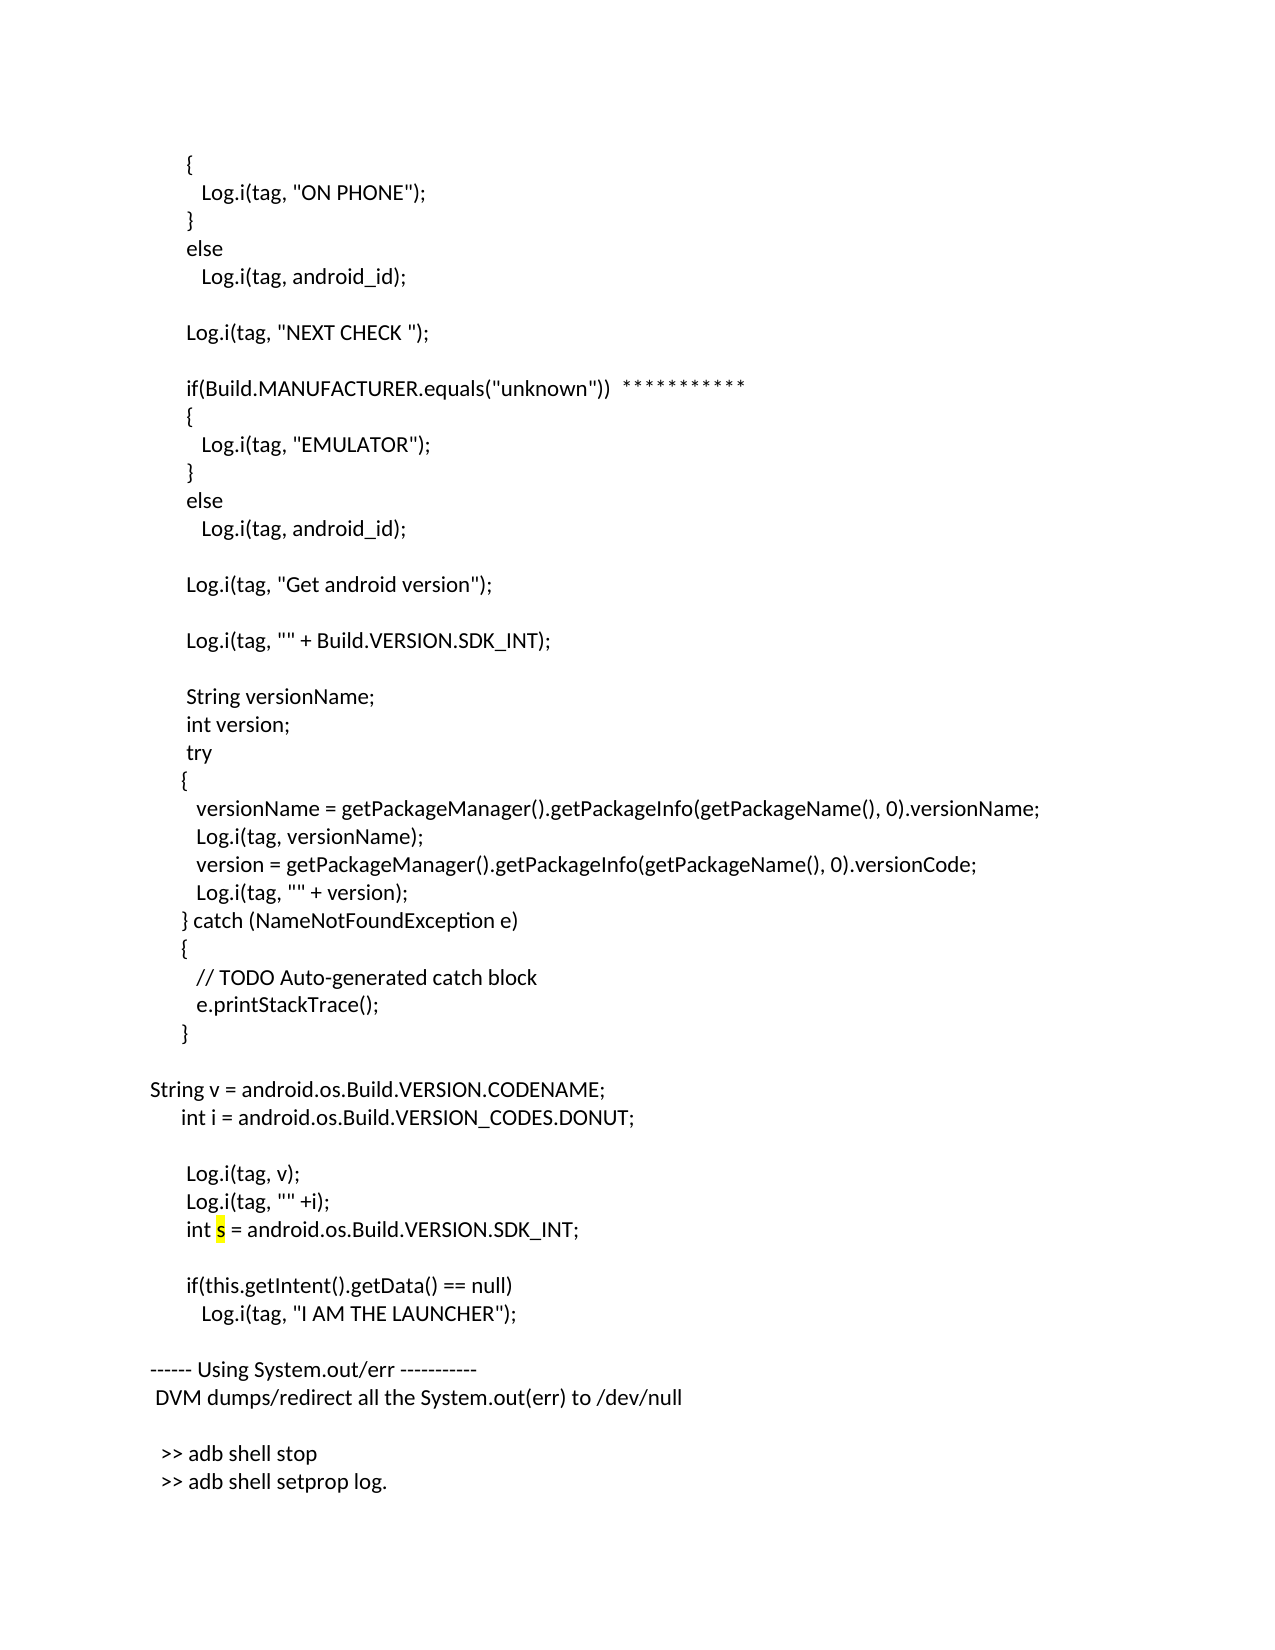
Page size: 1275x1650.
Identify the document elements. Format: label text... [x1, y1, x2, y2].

text int i = android.os.Build.VERSION_CODES.DONUT; [150, 1103, 1125, 1131]
text Log.i(tag, "NEXT CHECK "); [150, 318, 1125, 346]
text Log.i(tag, android_id); [150, 262, 1125, 290]
text String v = android.os.Build.VERSION.CODENAME; [150, 1075, 1125, 1103]
text try [150, 738, 1125, 766]
text int s = android.os.Build.VERSION.SDK_INT; [225, 1215, 1125, 1243]
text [150, 1383, 1125, 1495]
text int version; [150, 710, 1125, 738]
text Log.i(tag, "EMULATOR"); [150, 430, 1125, 458]
text if(Build.MANUFACTURER.equals("unknown")) *********** [150, 374, 1125, 402]
text Log.i(tag, "" + Build.VERSION.SDK_INT); [150, 626, 1125, 654]
text versionName = getPackageManager().getPackageInfo(getPackageName(), 0).versionName; [150, 794, 1125, 822]
text Log.i(tag, "ON PHONE"); [150, 178, 1125, 206]
text String versionName; [150, 682, 1125, 710]
text ------ Using System.out/err ----------- [150, 1355, 1125, 1383]
text Log.i(tag, "Get android version"); [150, 570, 1125, 598]
text } catch (NameNotFoundException e) [150, 907, 1125, 934]
text Log.i(tag, "" +i); [150, 1187, 1125, 1215]
text e.printStackTrace(); [150, 991, 1125, 1019]
text else [150, 486, 1125, 514]
text version = getPackageManager().getPackageInfo(getPackageName(), 0).versionCode; [150, 851, 1125, 878]
text Log.i(tag, versionName); [150, 822, 1125, 851]
text // TODO Auto-generated catch block [150, 963, 1125, 991]
text { [150, 934, 1125, 963]
text Log.i(tag, "" + version); [150, 878, 1125, 907]
text } [150, 206, 1125, 234]
text Log.i(tag, "I AM THE LAUNCHER"); [150, 1299, 1125, 1327]
text { [150, 402, 1125, 430]
text } [150, 458, 1125, 486]
text { [150, 150, 1125, 178]
text Log.i(tag, android_id); [150, 514, 1125, 542]
text } [150, 1019, 1125, 1047]
text else [150, 234, 1125, 262]
text { [150, 766, 1125, 794]
text if(this.getIntent().getData() == null) [150, 1271, 1125, 1299]
text Log.i(tag, v); [150, 1159, 1125, 1187]
